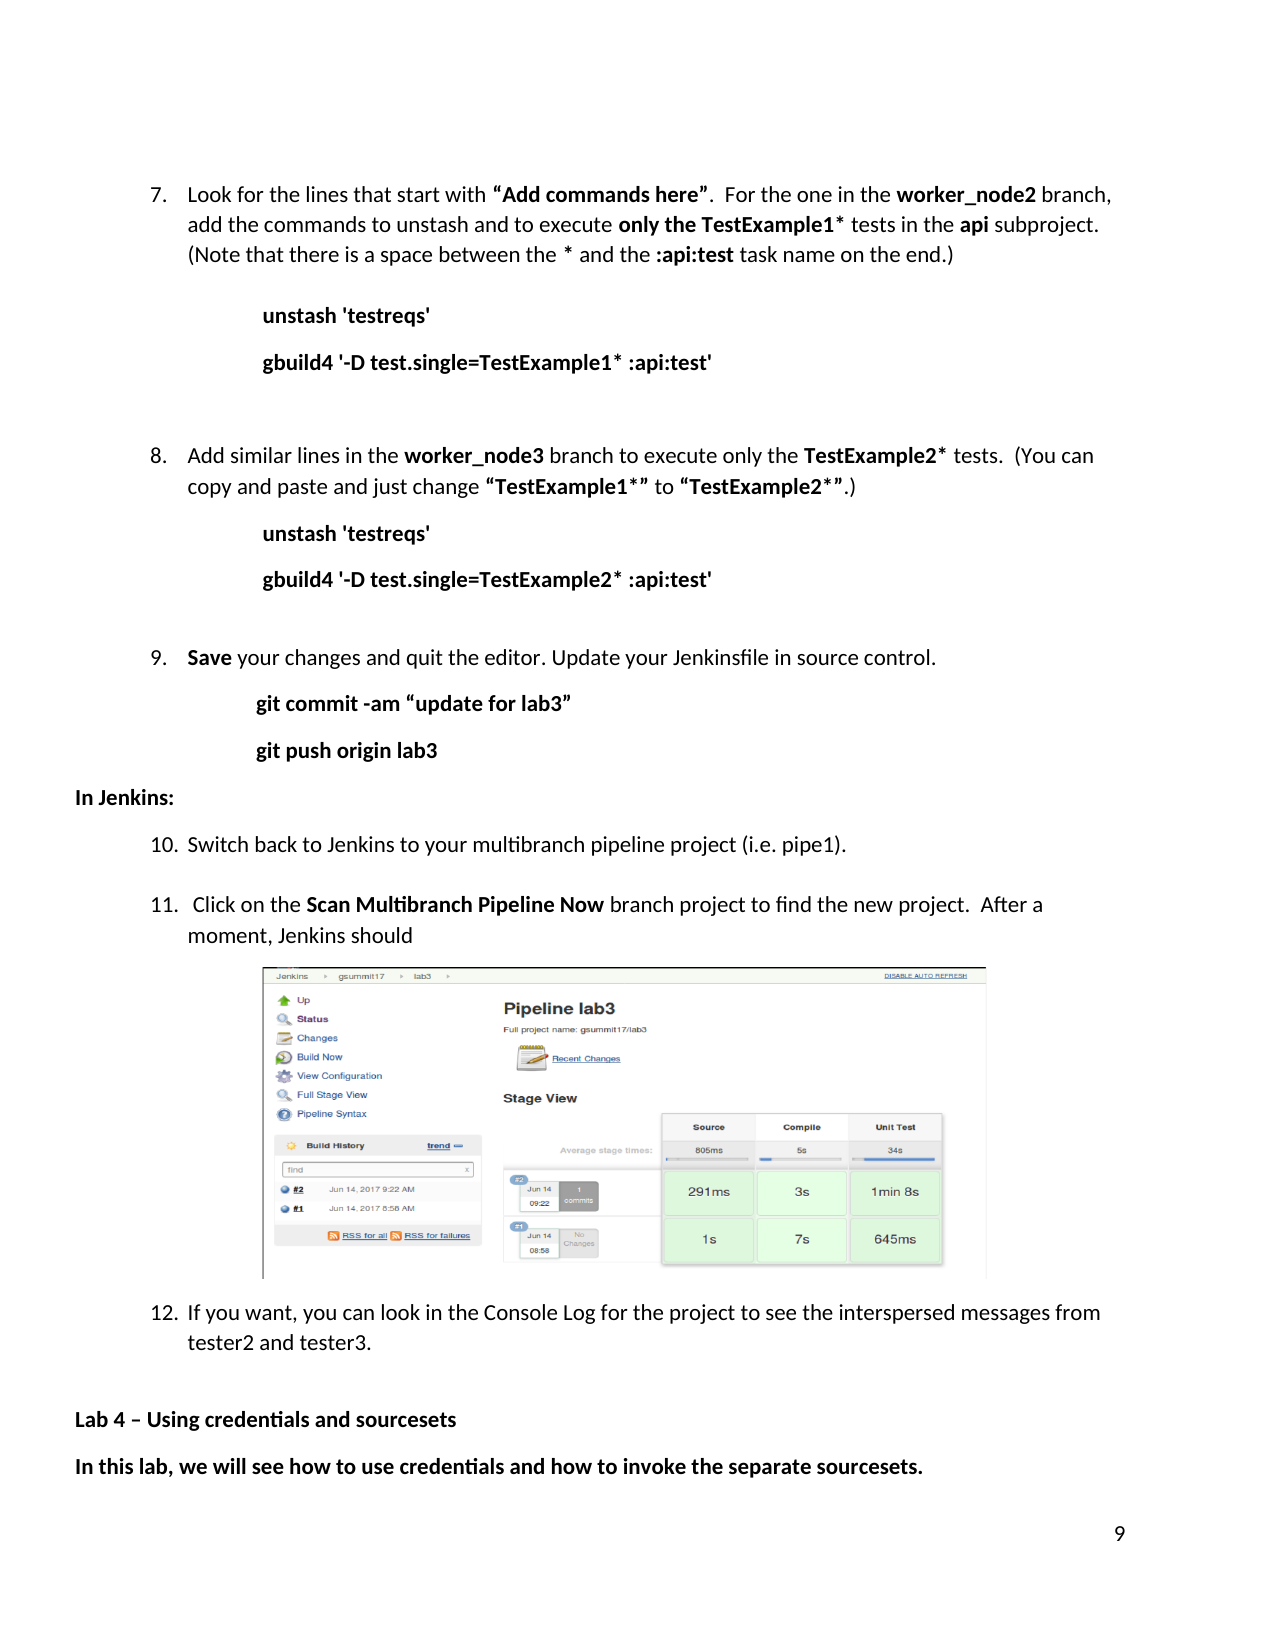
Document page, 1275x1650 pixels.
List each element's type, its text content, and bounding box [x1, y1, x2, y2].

list If you want, you can look in the Console Log for the project to see the interspersed messages from tester2 and tester3. [150, 1298, 1125, 1356]
text Lab 4 – Using credentials and sourcesets [75, 1405, 1125, 1433]
text In Jenkins: [47, 783, 1125, 811]
text In this lab, we will see how to use credentials and how to invoke the separate sourcesets. [75, 1452, 1125, 1480]
list Switch back to Jenkins to your multibranch pipeline project (i.e. pipe1). [150, 830, 1125, 858]
list Save your changes and quit the editor. Update your Jenkinsfile in source control. [150, 643, 1125, 671]
text gbuild4 '-D test.single=TestExample1* :api:test' [187, 348, 1125, 376]
list Click on the Scan Multibranch Pipeline Now branch project to find the new project. After a moment, Jenkins should [150, 891, 1125, 949]
list Look for the lines that start with “Add commands here”. For the one in the worker_node2 branch, add the commands to unstash and to execute only the TestExample1* tests in the api subproject. (Note that there is a space between the * and the :api:test task name on the end.) [150, 180, 1125, 269]
text gbuild4 '-D test.single=TestExample2* :api:test' [262, 566, 1125, 594]
list Add similar lines in the worker_node3 branch to execute only the TestExample2* tests. (You can copy and paste and just change “TestExample1*” to “TestExample2*”.) [150, 442, 1125, 500]
text unstash 'testreqs' [262, 519, 1125, 547]
picture [262, 967, 987, 1279]
list unstash 'testreqs' [262, 301, 1125, 329]
text git commit -am “update for lab3” [225, 689, 1125, 718]
text git push origin lab3 [150, 736, 1125, 764]
